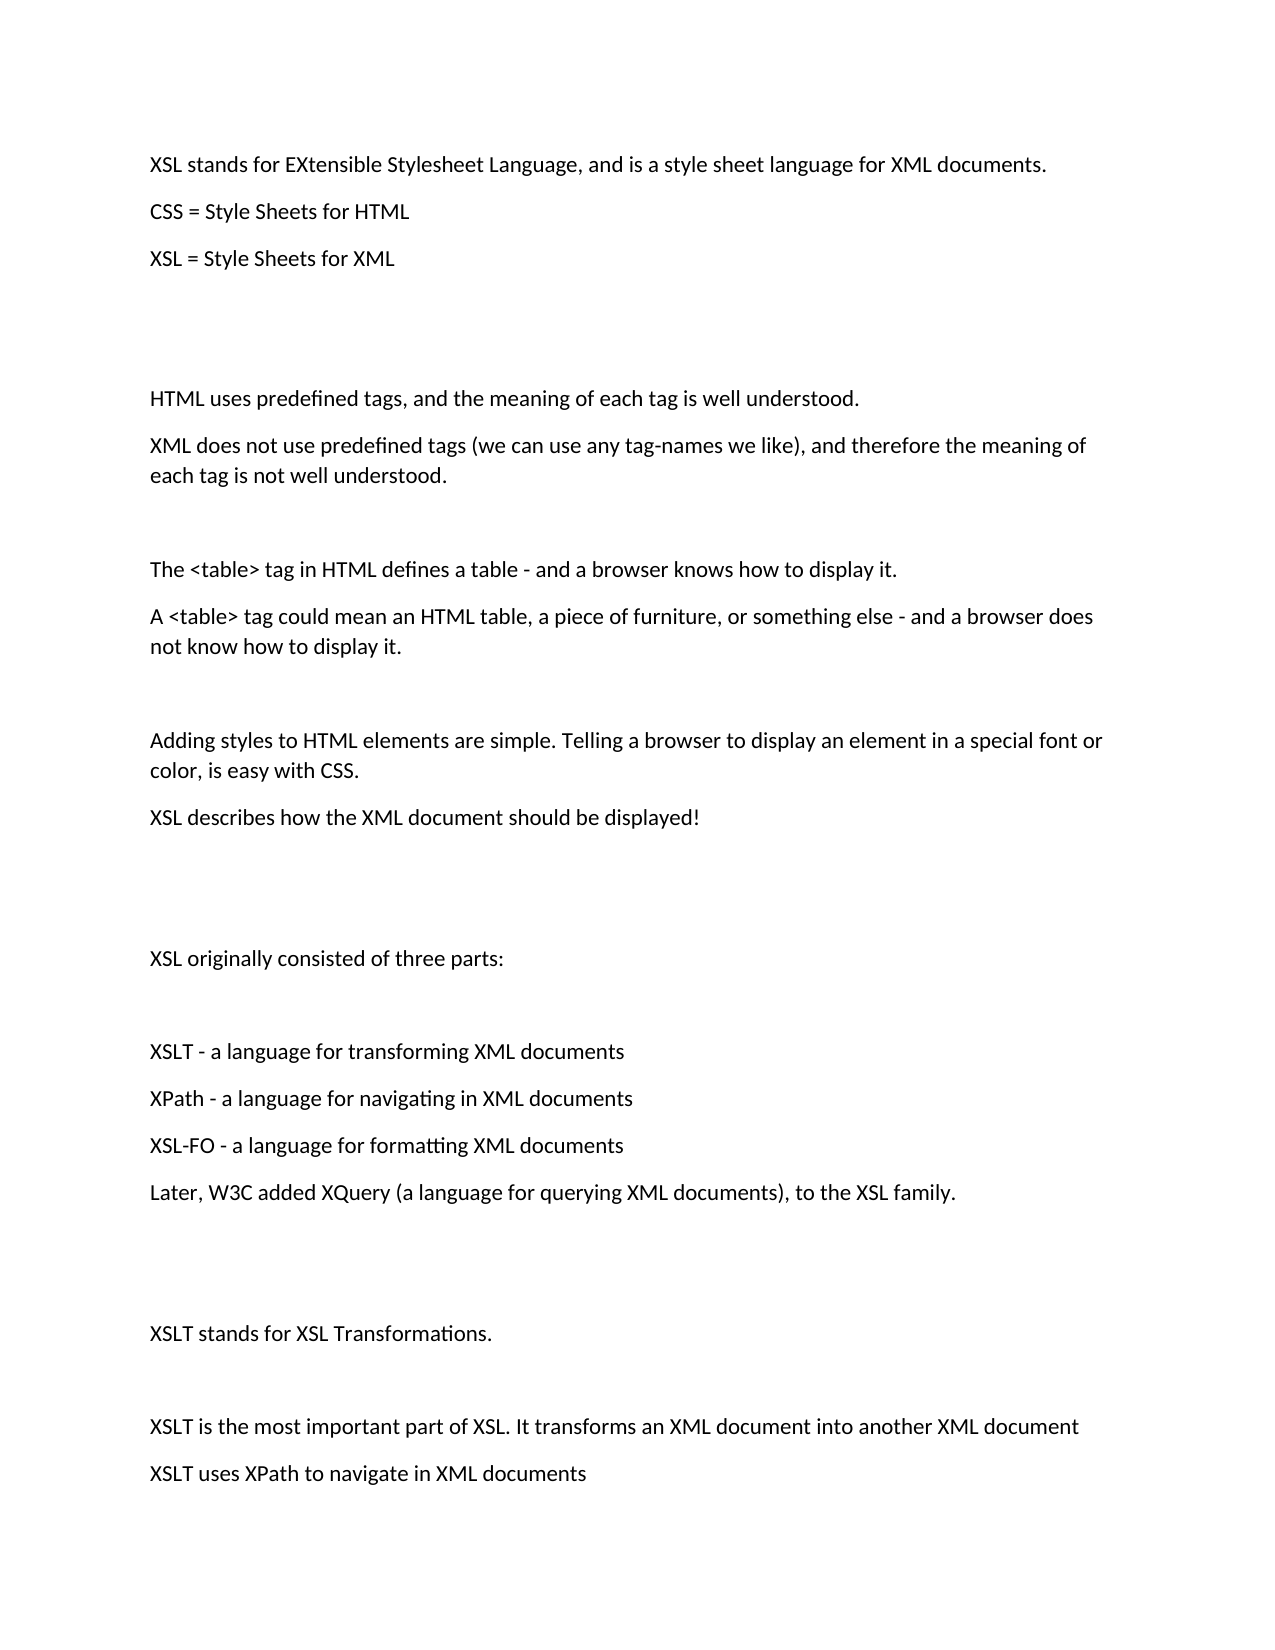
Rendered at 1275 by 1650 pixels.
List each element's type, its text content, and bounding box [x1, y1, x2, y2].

text XSL describes how the XML document should be displayed! [150, 803, 1125, 831]
text XSL stands for EXtensible Stylesheet Language, and is a style sheet language for XML documents. [150, 150, 1125, 178]
text A <table> tag could mean an HTML table, a piece of furniture, or something else - and a browser does not know how to display it. [150, 602, 1125, 660]
text The <table> tag in HTML defines a table - and a browser knows how to display it. [150, 555, 1125, 583]
text XPath - a language for navigating in XML documents [150, 1084, 1125, 1112]
text Adding styles to HTML elements are simple. Telling a browser to display an element in a special font or color, is easy with CSS. [150, 726, 1125, 784]
text HTML uses predefined tags, and the meaning of each tag is well understood. [150, 384, 1125, 412]
text XSLT uses XPath to navigate in XML documents [150, 1459, 1125, 1487]
text XSLT is the most important part of XSL. It transforms an XML document into another XML document [150, 1412, 1125, 1441]
text XSL = Style Sheets for XML [150, 244, 1125, 272]
text Later, W3C added XQuery (a language for querying XML documents), to the XSL family. [150, 1178, 1125, 1206]
text XSLT stands for XSL Transformations. [150, 1319, 1125, 1347]
text CSS = Style Sheets for HTML [150, 197, 1125, 225]
text XSL-FO - a language for formatting XML documents [150, 1131, 1125, 1159]
text XSLT - a language for transforming XML documents [150, 1037, 1125, 1066]
text XML does not use predefined tags (we can use any tag-names we like), and therefore the meaning of each tag is not well understood. [150, 431, 1125, 489]
text XSL originally consisted of three parts: [150, 944, 1125, 972]
